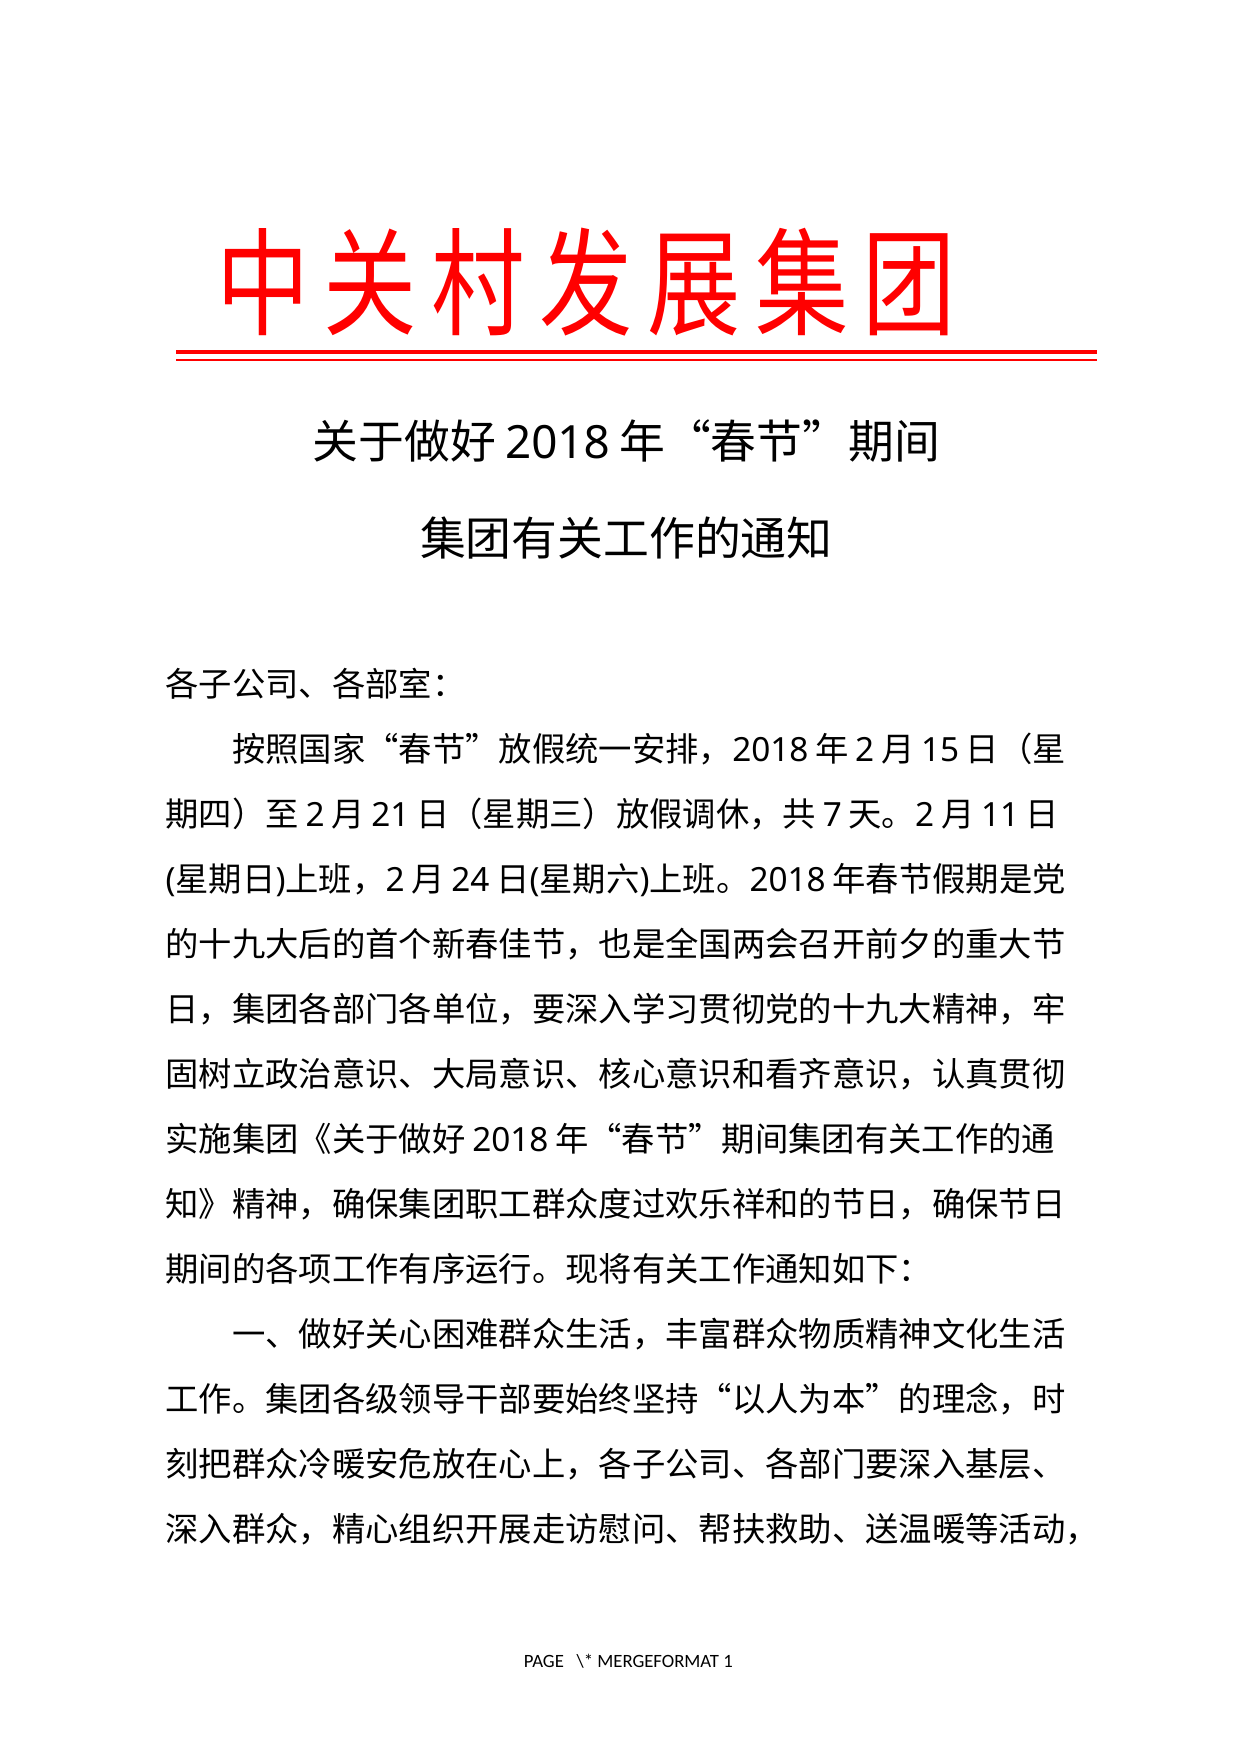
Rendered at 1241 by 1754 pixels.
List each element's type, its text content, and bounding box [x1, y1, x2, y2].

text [165, 1299, 1087, 1559]
text 关于做好2018年“春节”期间 [165, 389, 1087, 487]
text 集团有关工作的通知 [165, 487, 1087, 584]
text 各子公司、各部室： [165, 649, 1087, 714]
text 按照国家“春节”放假统一安排，2018年2月15日（星期四）至2月21日（星期三）放假调休，共7天。2月11日(星期日)上班，2月24日(星期六)上班。2018年春节假期是党的十九大后的首个新春佳节，也是全国两会召开前夕的重大节日，集团各部门各单位，要深入学习贯彻党的十九大精神，牢固树立政治意识、大局意识、核心意识和看齐意识，认真贯彻实施集团《关于做好2018年“春节”期间集团有关工作的通知》精神，确保集团职工群众度过欢乐祥和的节日，确保节日期间的各项工作有序运行。现将有关工作通知如下： [165, 714, 1087, 1299]
